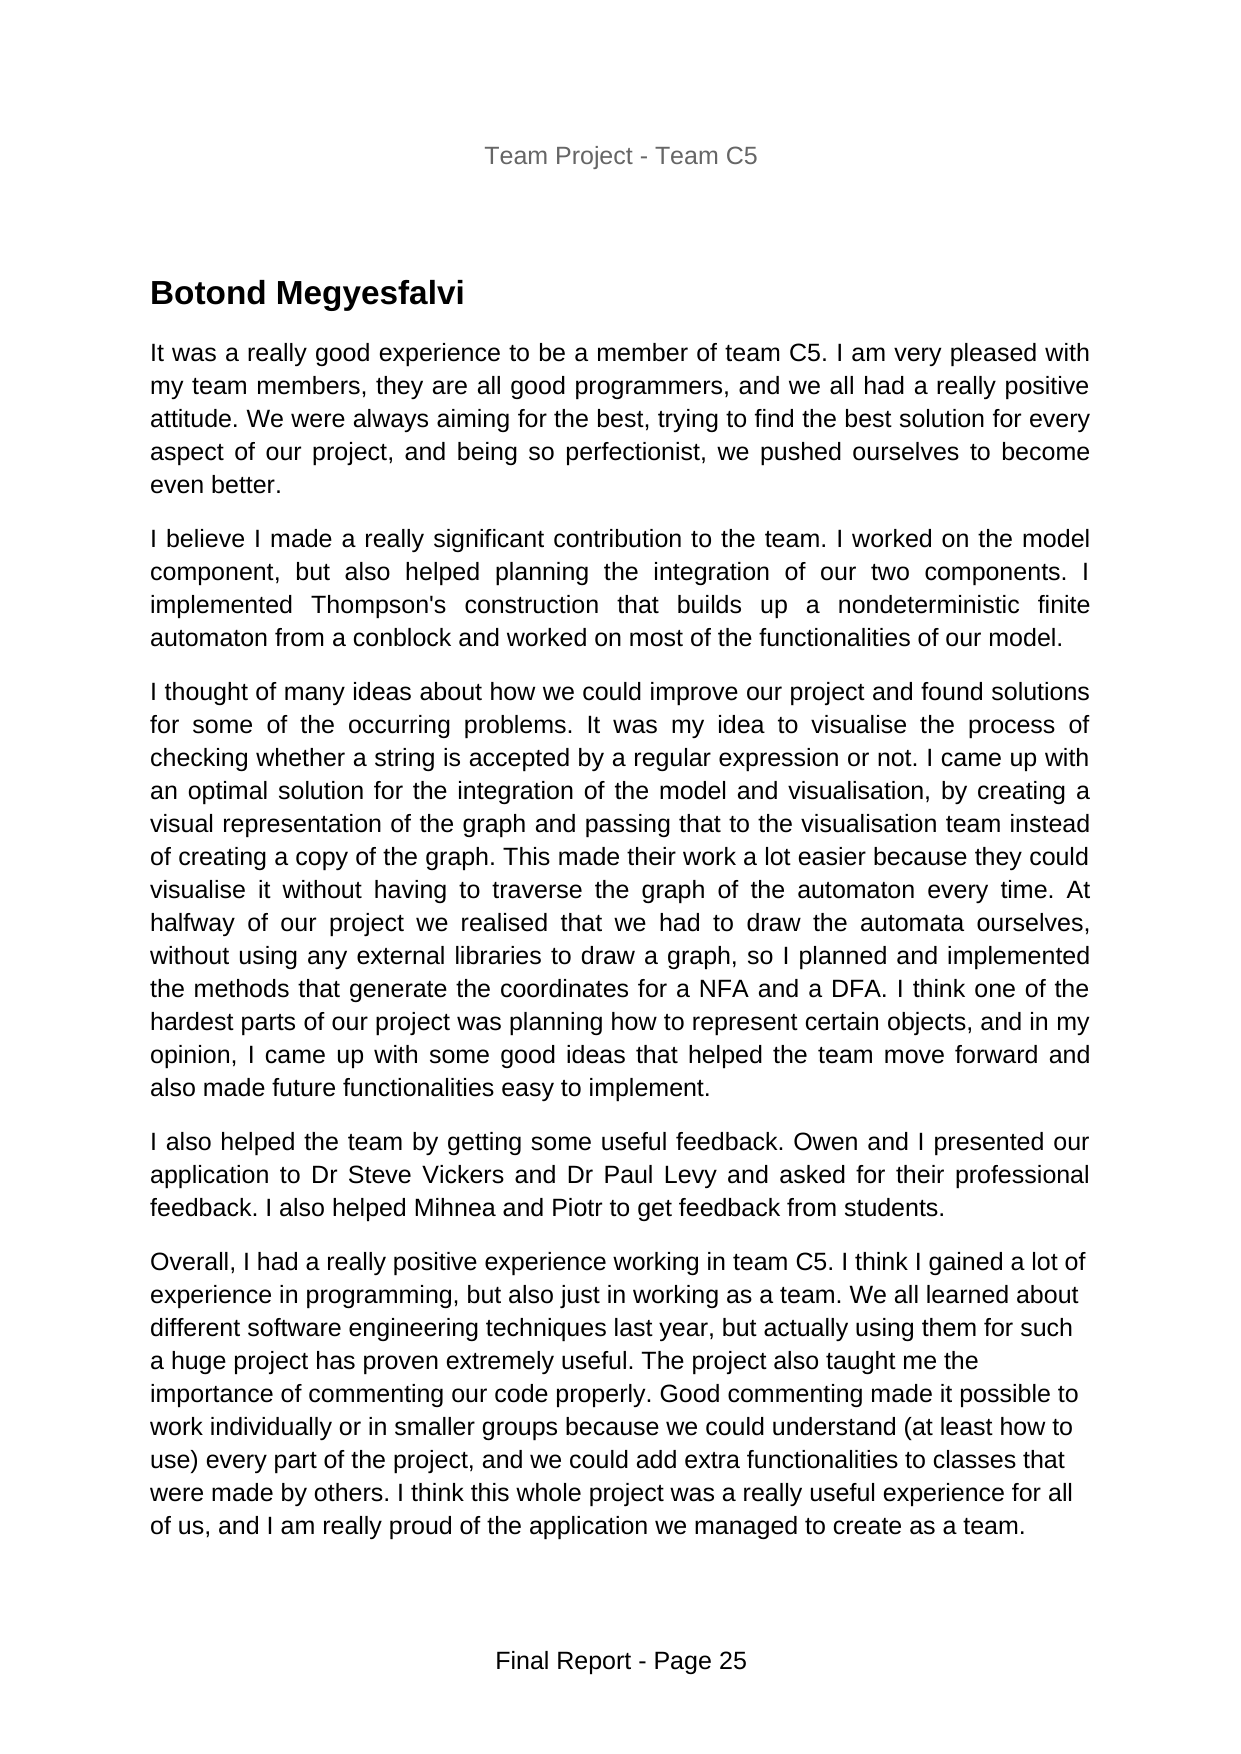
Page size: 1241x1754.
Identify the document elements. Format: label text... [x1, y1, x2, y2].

text I thought of many ideas about how we could improve our project and found solutions for some of the occurring problems. It was my idea to visualise the process of checking whether a string is accepted by a regular expression or not. I came up with an optimal solution for the integration of the model and visualisation, by creating a visual representation of the graph and passing that to the visualisation team instead of creating a copy of the graph. This made their work a lot easier because they could visualise it without having to traverse the graph of the automaton every time. At halfway of our project we realised that we had to draw the automata ourselves, without using any external libraries to draw a graph, so I planned and implemented the methods that generate the coordinates for a NFA and a DFA. I think one of the hardest parts of our project was planning how to represent certain objects, and in my opinion, I came up with some good ideas that helped the team move forward and also made future functionalities easy to implement. [150, 677, 1092, 1102]
subtitle Botond Megyesfalvi [150, 273, 1092, 312]
text I also helped the team by getting some useful feedback. Owen and I presented our application to Dr Steve Vickers and Dr Paul Levy and asked for their professional feedback. I also helped Mihnea and Piotr to get feedback from students. [150, 1127, 1092, 1222]
text It was a really good experience to be a member of team C5. I am very pleased with my team members, they are all good programmers, and we all had a really positive attitude. We were always aiming for the best, trying to find the best solution for every aspect of our project, and being so perfectionist, we pushed ourselves to become even better. [150, 338, 1092, 499]
text Overall, I had a really positive experience working in team C5. I think I gained a lot of experience in programming, but also just in working as a team. We all learned about different software engineering techniques last year, but actually using them for such a huge project has proven extremely useful. The project also taught me the importance of commenting our code properly. Good commenting made it possible to work individually or in smaller groups because we could understand (at least how to use) every part of the project, and we could add extra functionalities to classes that were made by others. I think this whole project was a really useful experience for all of us, and I am really proud of the application we managed to create as a team. [150, 1247, 1092, 1540]
text I believe I made a really significant contribution to the team. I worked on the model component, but also helped planning the integration of our two components. I implemented Thompson's construction that builds up a nondeterministic finite automaton from a conblock and worked on most of the functionalities of our model. [150, 524, 1092, 652]
